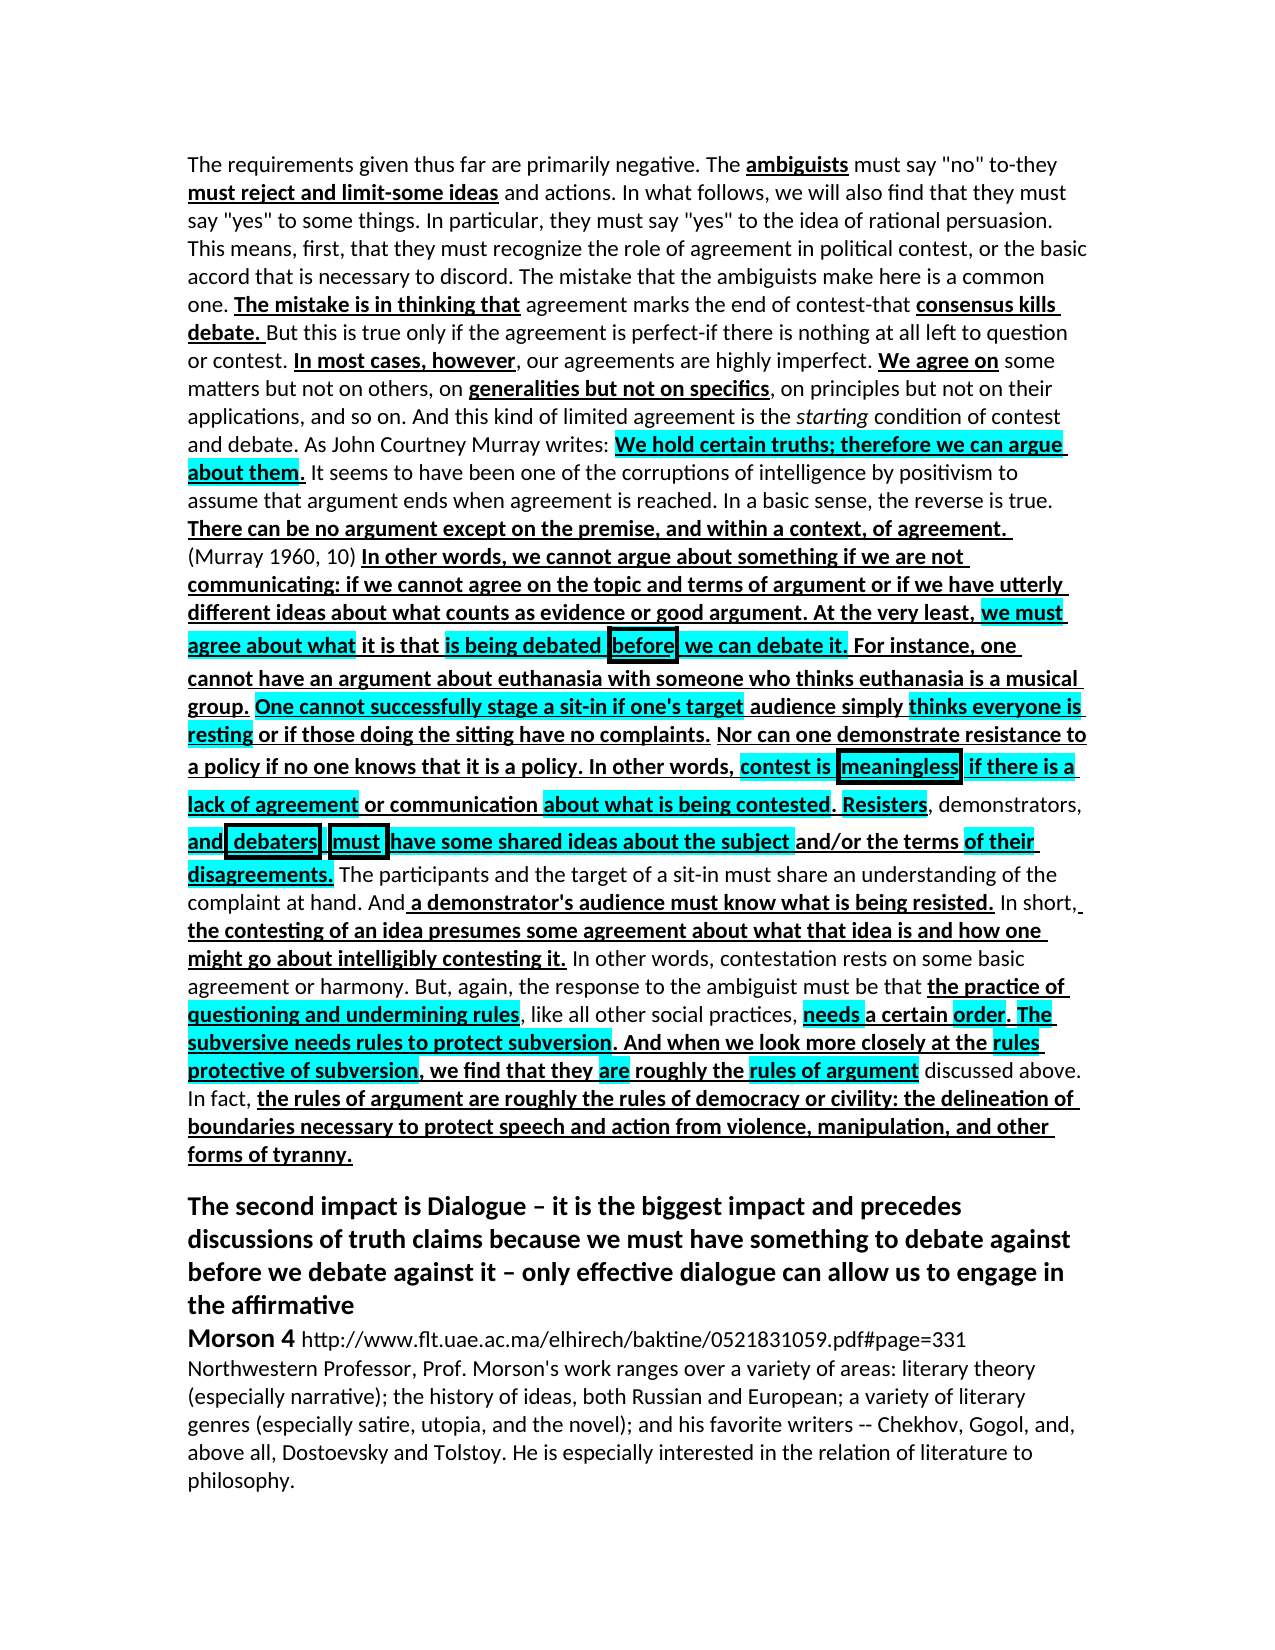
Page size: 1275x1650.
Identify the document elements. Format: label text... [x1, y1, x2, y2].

text The requirements given thus far are primarily negative. The ambiguists must say "no" to-they must reject and limit-some ideas and actions. In what follows, we will also find that they must say "yes" to some things. In particular, they must say "yes" to the idea of rational persuasion. This means, first, that they must recognize the role of agreement in political contest, or the basic accord that is necessary to discord. The mistake that the ambiguists make here is a common one. The mistake is in thinking that agreement marks the end of contest-that consensus kills debate. But this is true only if the agreement is perfect-if there is nothing at all left to question or contest. In most cases, however, our agreements are highly imperfect. We agree on some matters but not on others, on generalities but not on specifics, on principles but not on their applications, and so on. And this kind of limited agreement is the starting condition of contest and debate. As John Courtney Murray writes: We hold certain truths; therefore we can argue about them. It seems to have been one of the corruptions of intelligence by positivism to assume that argument ends when agreement is reached. In a basic sense, the reverse is true. There can be no argument except on the premise, and within a context, of agreement. (Murray 1960, 10) In other words, we cannot argue about something if we are not communicating: if we cannot agree on the topic and terms of argument or if we have utterly different ideas about what counts as evidence or good argument. At the very least, we must agree about what it is that is being debated before we can debate it. For instance, one cannot have an argument about euthanasia with someone who thinks euthanasia is a musical group. One cannot successfully stage a sit-in if one's target audience simply thinks everyone is resting or if those doing the sitting have no complaints. Nor can one demonstrate resistance to a policy if no one knows that it is a policy. In other words, contest is meaningless if there is a lack of agreement or communication about what is being contested. Resisters, demonstrators, and debaters must have some shared ideas about the subject and/or the terms of their disagreements. The participants and the target of a sit-in must share an understanding of the complaint at hand. And a demonstrator's audience must know what is being resisted. In short, the contesting of an idea presumes some agreement about what that idea is and how one might go about intelligibly contesting it. In other words, contestation rests on some basic agreement or harmony. But, again, the response to the ambiguist must be that the practice of questioning and undermining rules, like all other social practices, needs a certain order. The subversive needs rules to protect subversion. And when we look more closely at the rules protective of subversion, we find that they are roughly the rules of argument discussed above. In fact, the rules of argument are roughly the rules of democracy or civility: the delineation of boundaries necessary to protect speech and action from violence, manipulation, and other forms of tyranny. [187, 150, 1087, 1168]
subtitle The second impact is Dialogue – it is the biggest impact and precedes discussions of truth claims because we must have something to debate against before we debate against it – only effective dialogue can allow us to engage in the affirmative [187, 1189, 1087, 1321]
text Morson 4 http://www.flt.uae.ac.ma/elhirech/baktine/0521831059.pdf#page=331 Northwestern Professor, Prof. Morson's work ranges over a variety of areas: literary theory (especially narrative); the history of ideas, both Russian and European; a variety of literary genres (especially satire, utopia, and the novel); and his favorite writers -- Chekhov, Gogol, and, above all, Dostoevsky and Tolstoy. He is especially interested in the relation of literature to philosophy. [187, 1321, 1087, 1494]
